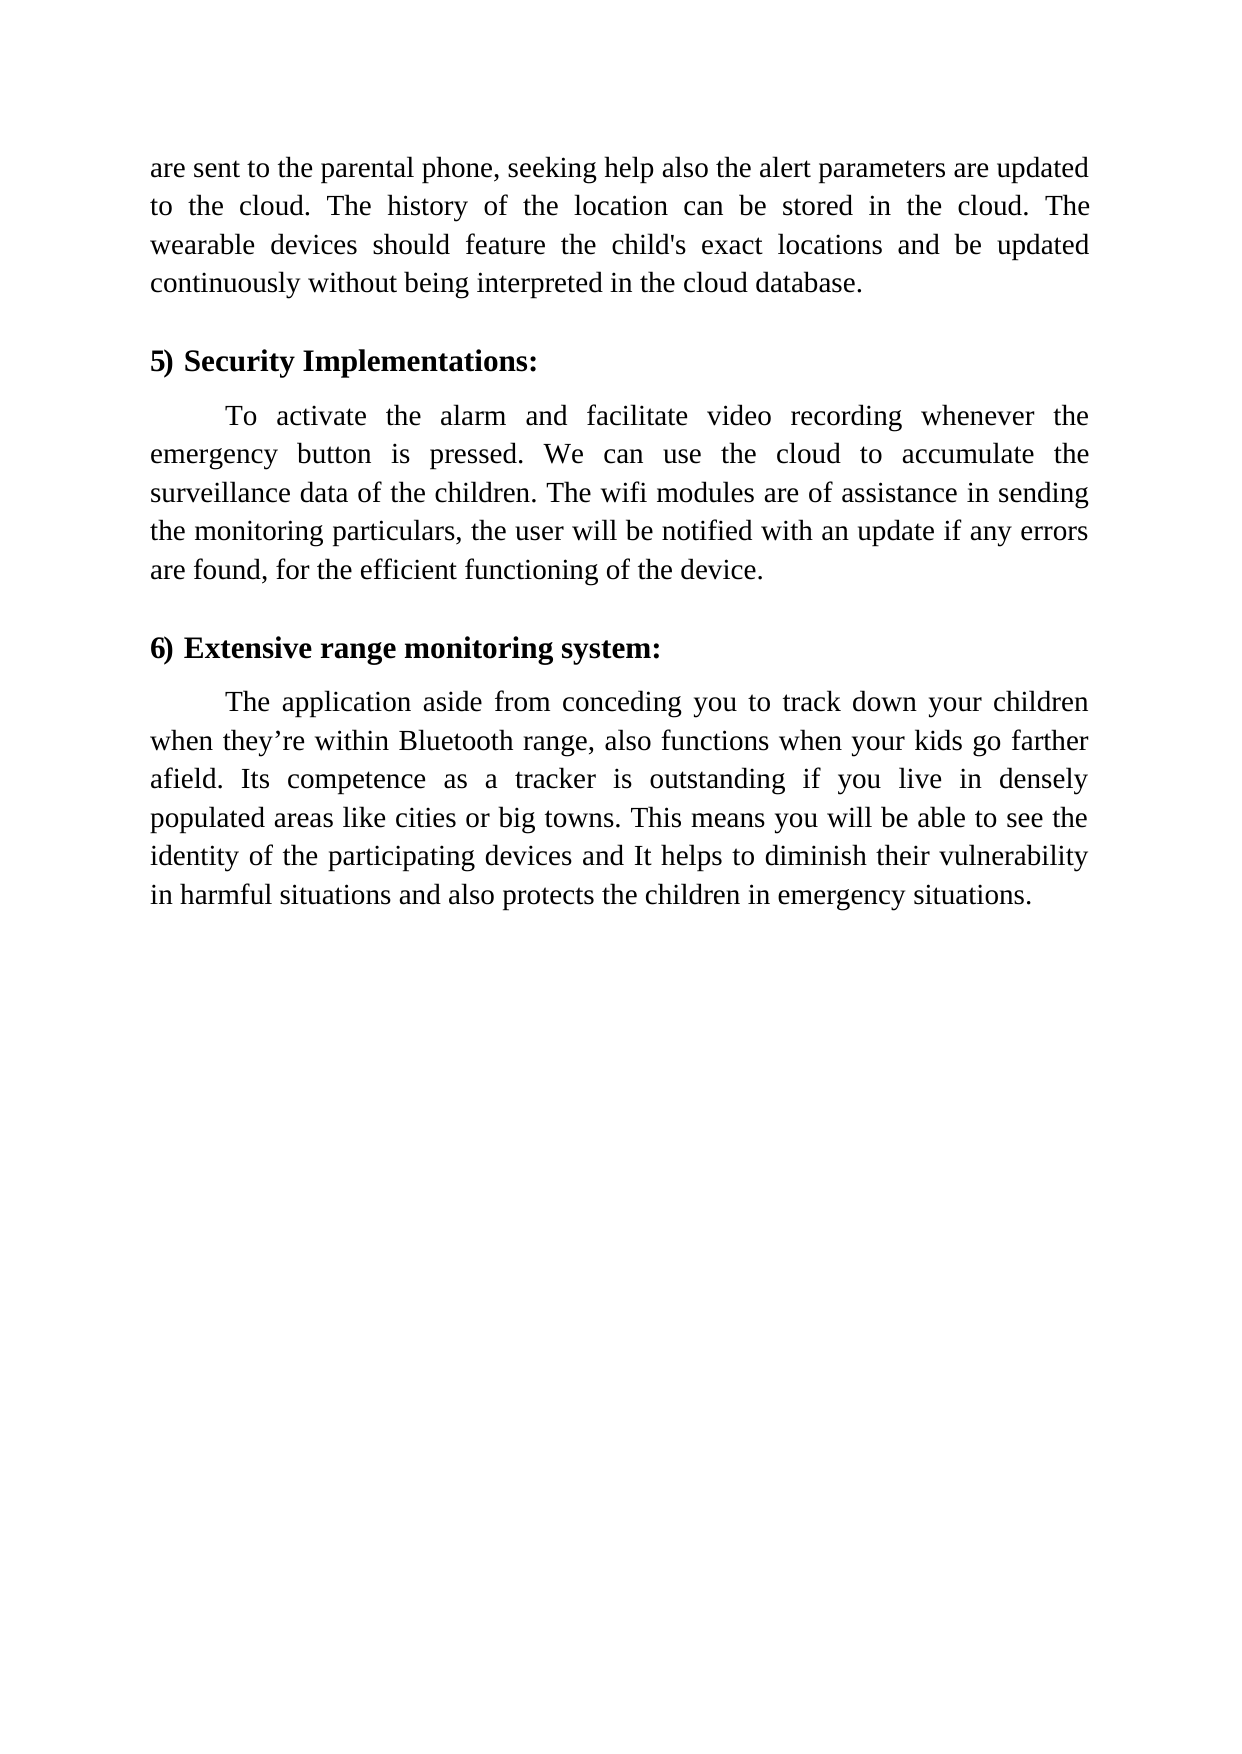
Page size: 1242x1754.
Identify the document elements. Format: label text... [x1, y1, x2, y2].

text are sent to the parental phone, seeking help also the alert parameters are updated to the cloud. The history of the location can be stored in the cloud. The wearable devices should feature the child's exact locations and be updated continuously without being interpreted in the cloud database. [150, 150, 1090, 299]
subtitle Extensive range monitoring system: [150, 629, 1102, 665]
text The application aside from conceding you to track down your children when they’re within Bluetooth range, also functions when your kids go farther afield. Its competence as a tracker is outstanding if you live in densely populated areas like cities or big towns. This means you will be able to see the identity of the participating devices and It helps to diminish their vulnerability in harmful situations and also protects the children in emergency situations. [150, 684, 1090, 910]
subtitle Security Implementations: [150, 343, 1102, 379]
text To activate the alarm and facilitate video recording whenever the emergency button is pressed. We can use the cloud to accumulate the surveillance data of the children. The wifi modules are of assistance in sending the monitoring particulars, the user will be notified with an update if any errors are found, for the efficient functioning of the device. [150, 398, 1090, 586]
